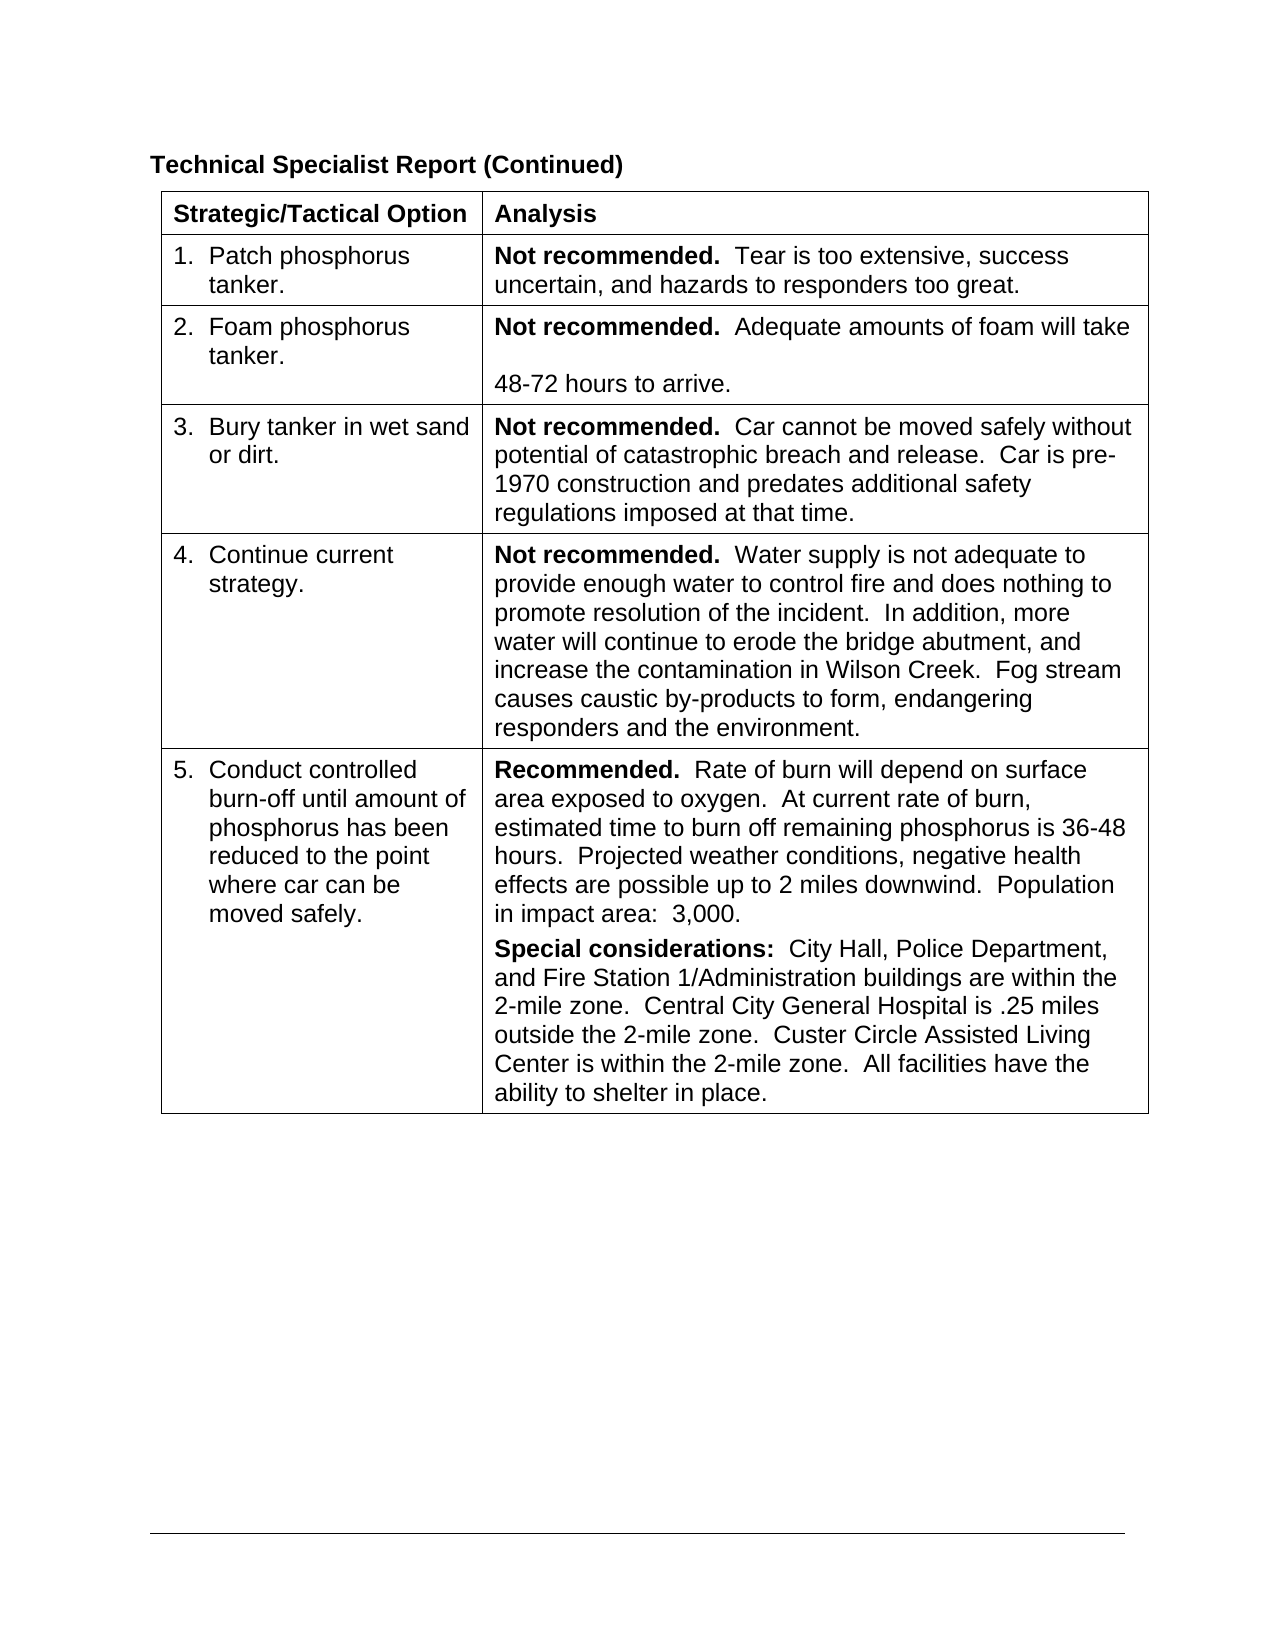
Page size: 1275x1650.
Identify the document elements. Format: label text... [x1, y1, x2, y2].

table_cell 4. Continue current strategy. [162, 534, 482, 748]
table_cell Not recommended. Car cannot be moved safely without potential of catastrophic breach and release. Car is pre-1970 construction and predates additional safety regulations imposed at that time. [483, 405, 1148, 533]
table_cell Not recommended. Tear is too extensive, success uncertain, and hazards to responders too great. [483, 235, 1148, 304]
text Technical Specialist Report (Continued) [150, 150, 1125, 179]
table_cell Not recommended. Water supply is not adequate to provide enough water to control fire and does nothing to promote resolution of the incident. In addition, more water will continue to erode the bridge abutment, and increase the contamination in Wilson Creek. Fog stream causes caustic by-products to form, endangering responders and the environment. [483, 534, 1148, 748]
table_cell 1. Patch phosphorus tanker. [162, 235, 482, 304]
table_cell 3. Bury tanker in wet sand or dirt. [162, 405, 482, 533]
table_cell Not recommended. Adequate amounts of foam will take 48-72 hours to arrive. [483, 306, 1148, 404]
table_cell Recommended. Rate of burn will depend on surface area exposed to oxygen. At current rate of burn, estimated time to burn off remaining phosphorus is 36-48 hours. Projected weather conditions, negative health effects are possible up to 2 miles downwind. Population in impact area: 3,000. Special considerations: City Hall, Police Department, and Fire Station 1/Administration buildings are within the 2-mile zone. Central City General Hospital is .25 miles outside the 2-mile zone. Custer Circle Assisted Living Center is within the 2-mile zone. All facilities have the ability to shelter in place. [483, 749, 1148, 1112]
table_cell 5. Conduct controlled burn-off until amount of phosphorus has been reduced to the point where car can be moved safely. [162, 749, 482, 1112]
table_header Strategic/Tactical Option [162, 192, 482, 233]
table_cell 2. Foam phosphorus tanker. [162, 306, 482, 404]
table_header Analysis [483, 192, 1148, 233]
